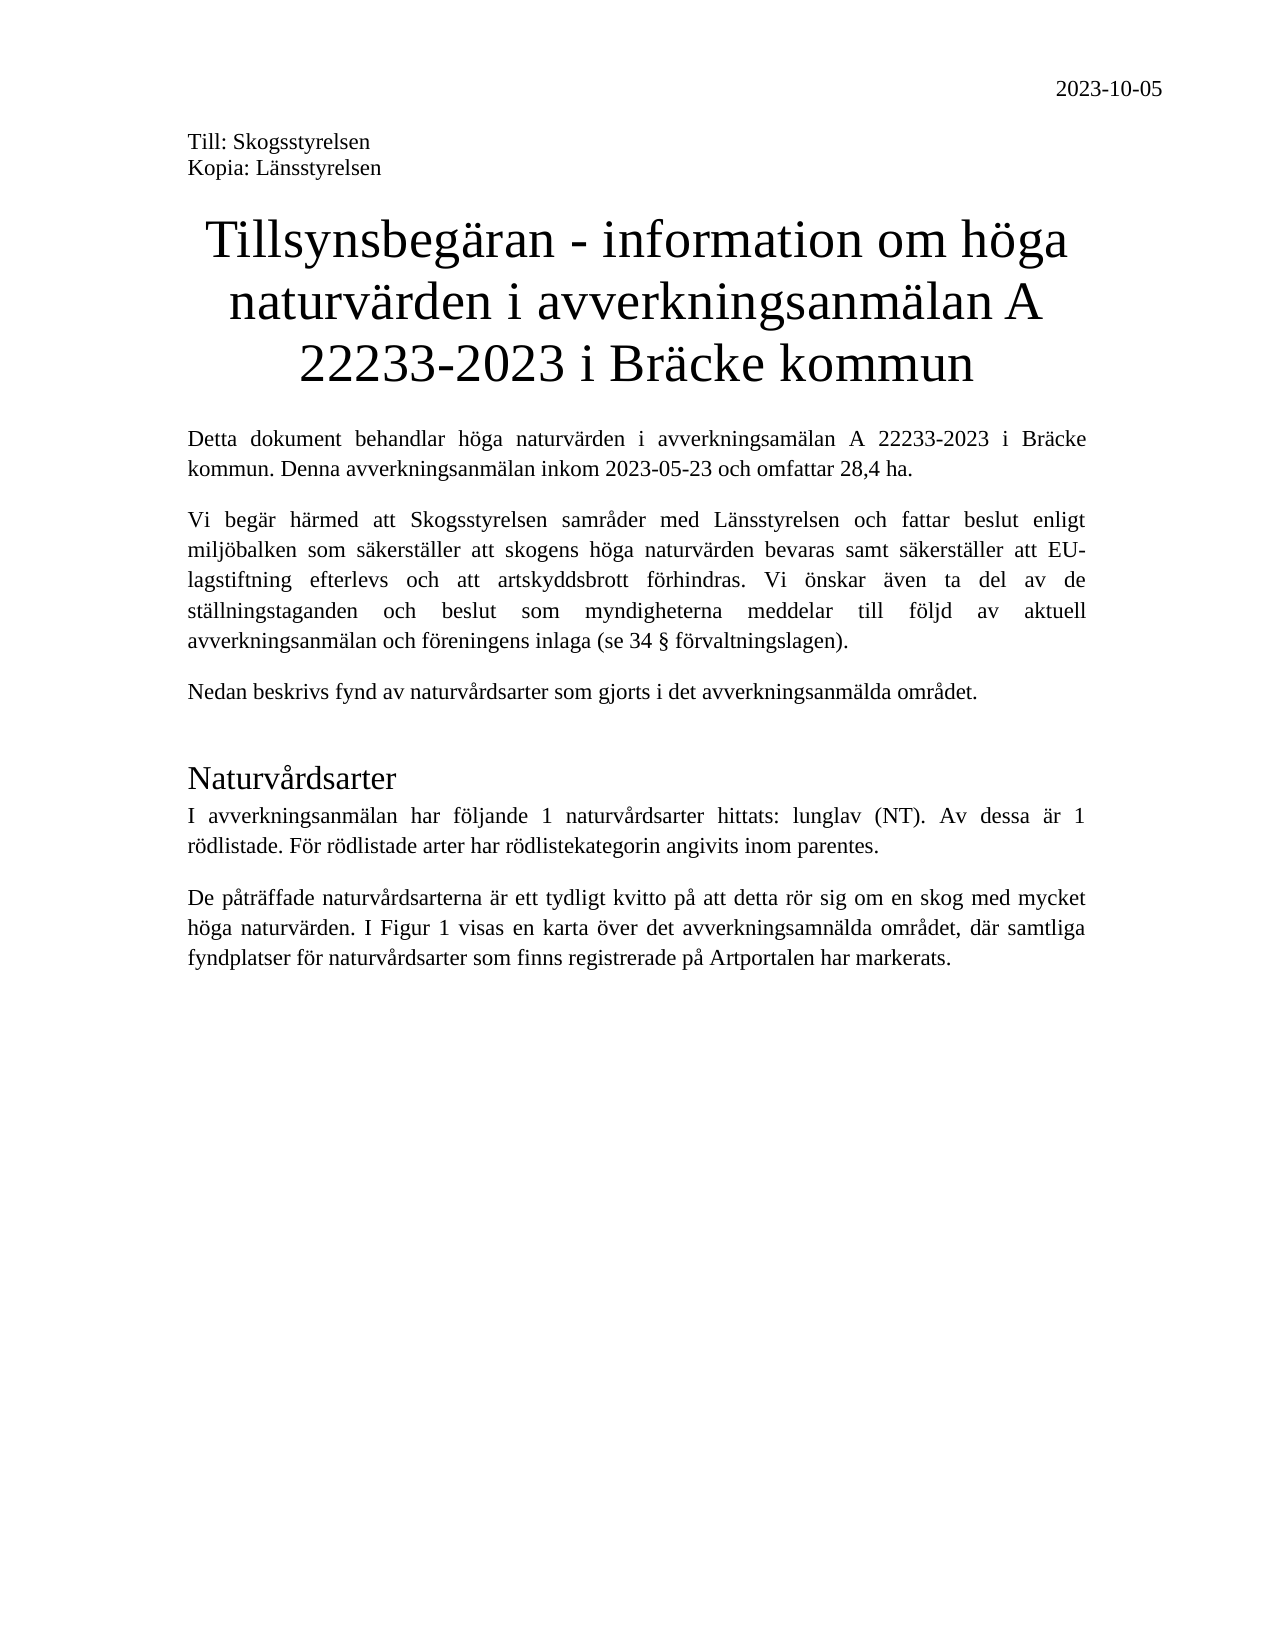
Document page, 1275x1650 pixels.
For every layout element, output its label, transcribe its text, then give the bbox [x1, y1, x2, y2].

text Nedan beskrivs fynd av naturvårdsarter som gjorts i det avverkningsanmälda området. [187, 678, 1087, 704]
text I avverkningsanmälan har följande 1 naturvårdsarter hittats: lunglav (NT). Av dessa är 1 rödlistade. För rödlistade arter har rödlistekategorin angivits inom parentes. [187, 802, 1087, 859]
text Detta dokument behandlar höga naturvärden i avverkningsamälan A 22233-2023 i Bräcke kommun. Denna avverkningsanmälan inkom 2023-05-23 och omfattar 28,4 ha. [187, 425, 1087, 481]
text Vi begär härmed att Skogsstyrelsen samråder med Länsstyrelsen och fattar beslut enligt miljöbalken som säkerställer att skogens höga naturvärden bevaras samt säkerställer att EU-lagstiftning efterlevs och att artskyddsbrott förhindras. Vi önskar även ta del av de ställningstaganden och beslut som myndigheterna meddelar till följd av aktuell avverkningsanmälan och föreningens inlaga (se 34 § förvaltningslagen). [187, 506, 1087, 653]
text De påträffade naturvårdsarterna är ett tydligt kvitto på att detta rör sig om en skog med mycket höga naturvärden. I Figur 1 visas en karta över det avverkningsamnälda området, där samtliga fyndplatser för naturvårdsarter som finns registrerade på Artportalen har markerats. [187, 883, 1087, 970]
title Tillsynsbegäran - information om höga naturvärden i avverkningsanmälan A 22233-2023 i Bräcke kommun [187, 207, 1087, 394]
subtitle Naturvårdsarter [187, 758, 1087, 797]
